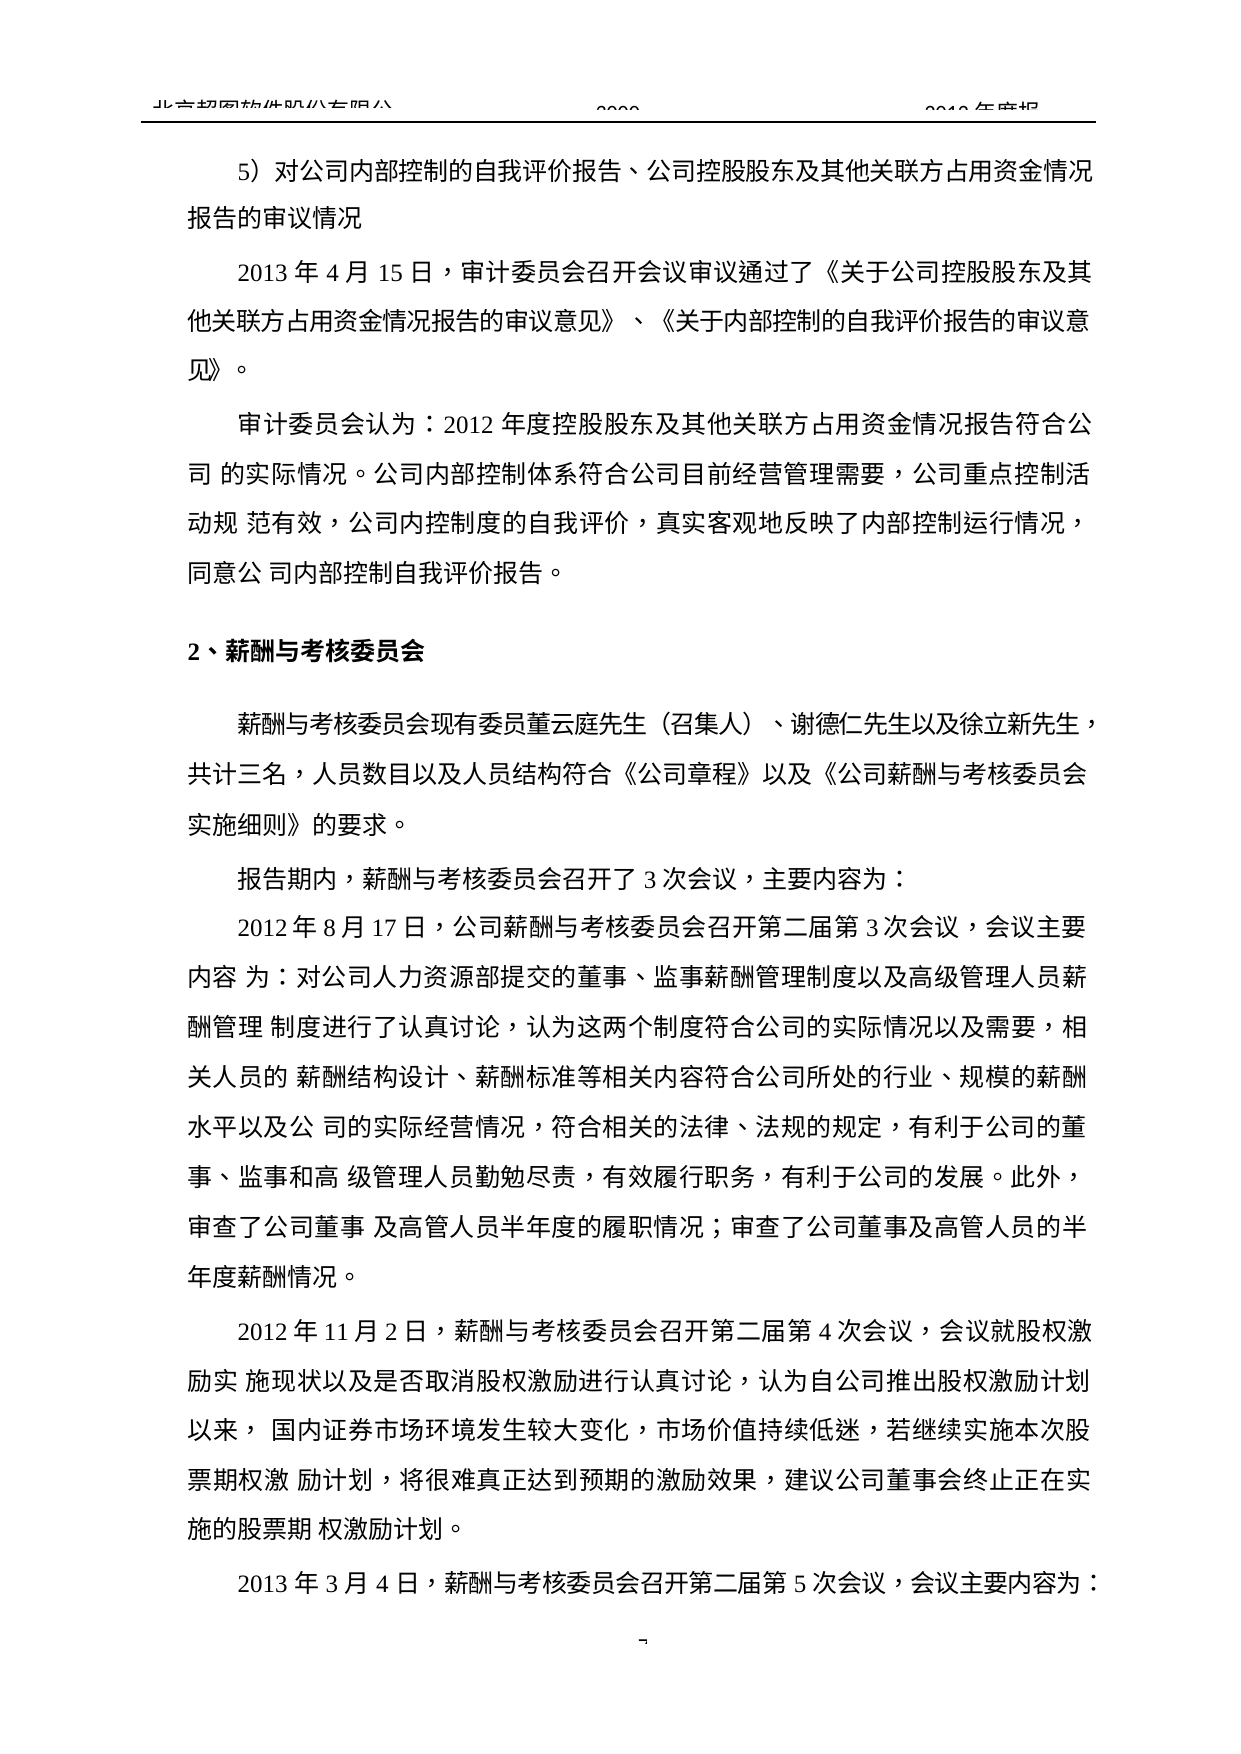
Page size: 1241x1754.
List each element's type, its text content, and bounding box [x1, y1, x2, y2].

text 2013 年 4 月 15 日，审计委员会召开会议审议通过了《关于公司控股股东及其 他关联方占用资金情况报告的审议意见》、《关于内部控制的自我评价报告的审议意 见》。 [187, 254, 1093, 387]
text 5）对公司内部控制的自我评价报告、公司控股股东及其他关联方占用资金情况 报告的审议情况 [187, 153, 1093, 235]
text 2012年8月17日，公司薪酬与考核委员会召开第二届第3次会议，会议主要内容 为：对公司人力资源部提交的董事、监事薪酬管理制度以及高级管理人员薪酬管理 制度进行了认真讨论，认为这两个制度符合公司的实际情况以及需要，相关人员的 薪酬结构设计、薪酬标准等相关内容符合公司所处的行业、规模的薪酬水平以及公 司的实际经营情况，符合相关的法律、法规的规定，有利于公司的董事、监事和高 级管理人员勤勉尽责，有效履行职务，有利于公司的发展。此外，审查了公司董事 及高管人员半年度的履职情况；审查了公司董事及高管人员的半年度薪酬情况。 [187, 909, 1088, 1293]
text 报告期内，薪酬与考核委员会召开了 3 次会议，主要内容为： [237, 861, 1107, 895]
text 审计委员会认为：2012 年度控股股东及其他关联方占用资金情况报告符合公司 的实际情况。公司内部控制体系符合公司目前经营管理需要，公司重点控制活动规 范有效，公司内控制度的自我评价，真实客观地反映了内部控制运行情况，同意公 司内部控制自我评价报告。 [187, 407, 1093, 589]
subtitle 2、薪酬与考核委员会 [187, 634, 1107, 668]
text 薪酬与考核委员会现有委员董云庭先生（召集人）、谢德仁先生以及徐立新先生， 共计三名，人员数目以及人员结构符合《公司章程》以及《公司薪酬与考核委员会 实施细则》的要求。 [187, 707, 1107, 841]
text 2012年11月2日，薪酬与考核委员会召开第二届第4次会议，会议就股权激励实 施现状以及是否取消股权激励进行认真讨论，认为自公司推出股权激励计划以来， 国内证券市场环境发生较大变化，市场价值持续低迷，若继续实施本次股票期权激 励计划，将很难真正达到预期的激励效果，建议公司董事会终止正在实施的股票期 权激励计划。 [187, 1313, 1093, 1546]
text 2013 年 3 月 4 日，薪酬与考核委员会召开第二届第 5 次会议，会议主要内容为： [237, 1566, 1117, 1600]
